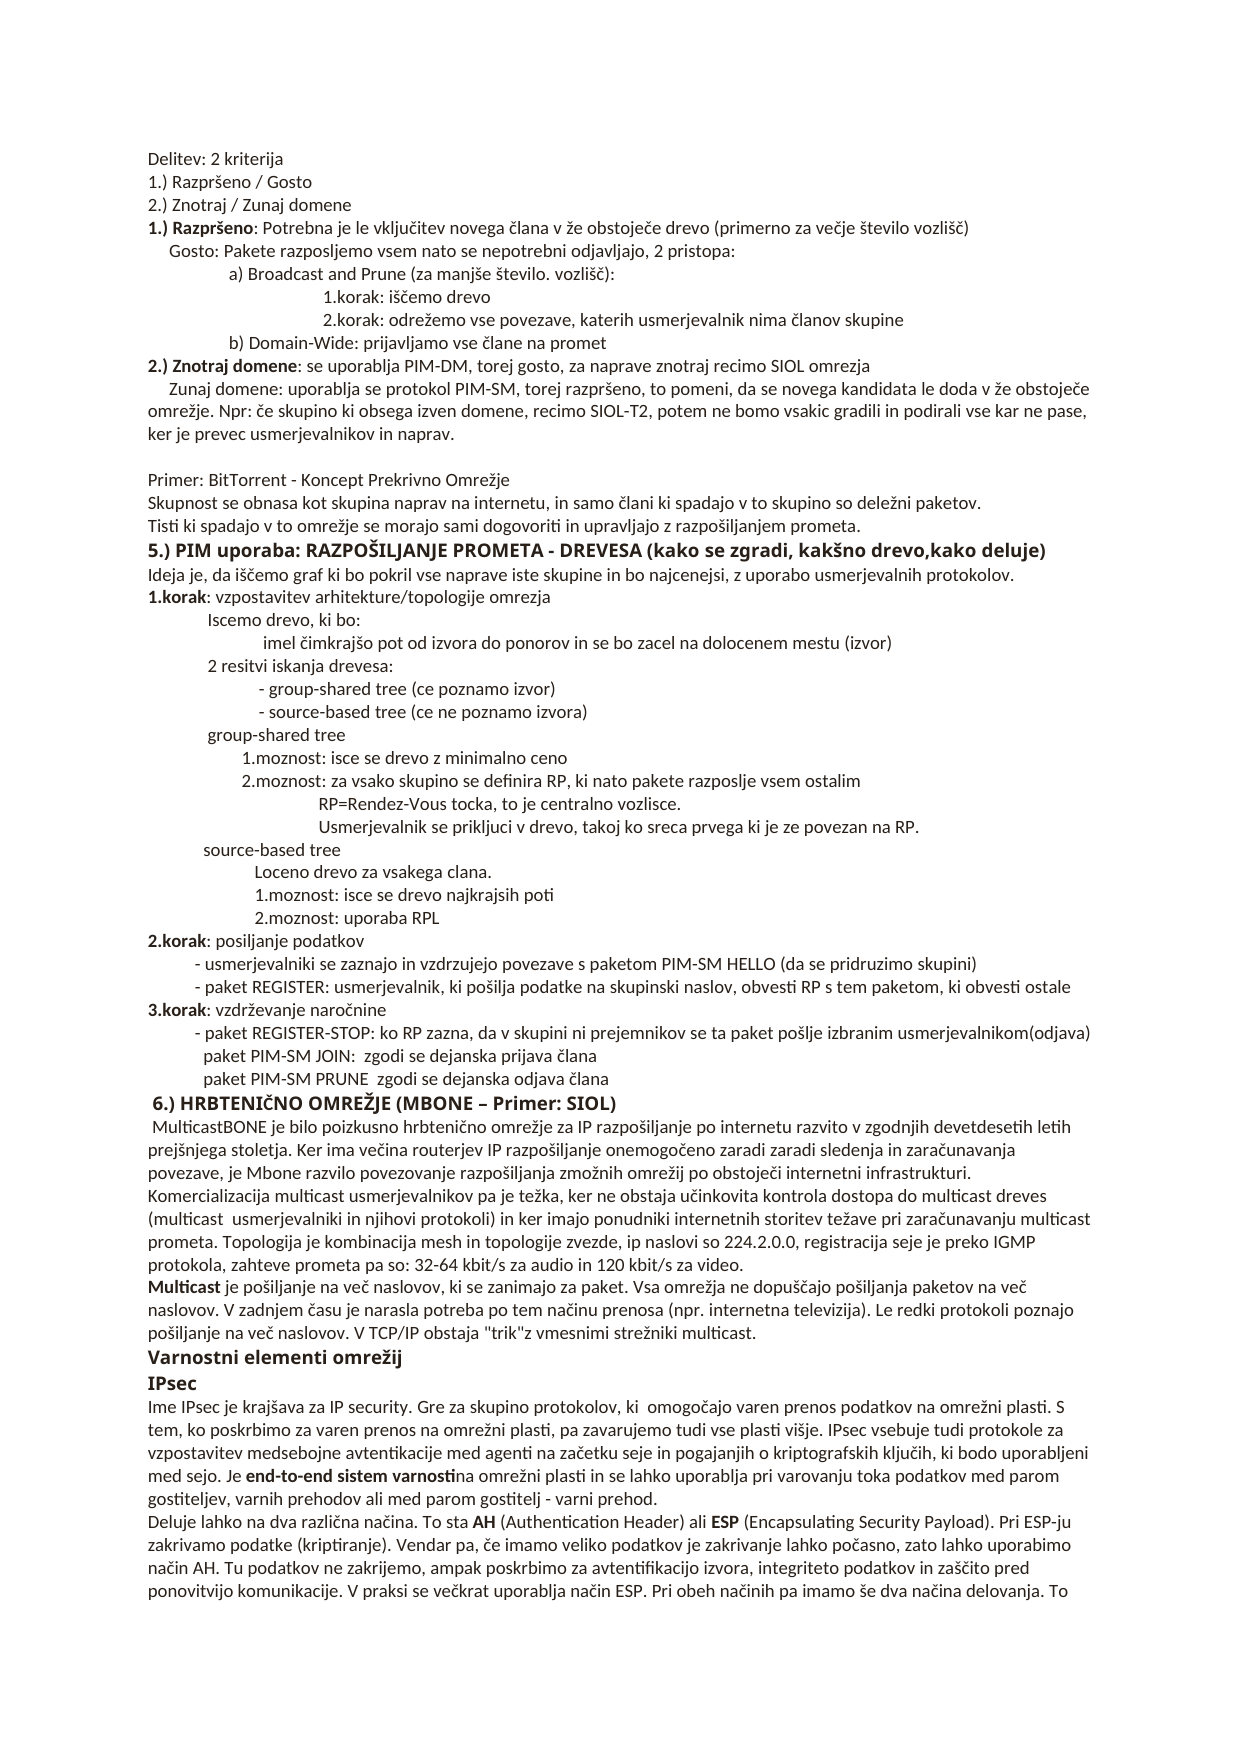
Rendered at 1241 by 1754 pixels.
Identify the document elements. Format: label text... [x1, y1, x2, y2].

text 5.) PIM uporaba: RAZPOŠILJANJE PROMETA - DREVESA (kako se zgradi, kakšno drevo,kako deluje) [148, 537, 1093, 563]
text group-shared tree 1.moznost: isce se drevo z minimalno ceno 2.moznost: za vsako skupino se definira RP, ki nato pakete razposlje vsem ostalim RP=Rendez-Vous tocka, to je centralno vozlisce. Usmerjevalnik se prikljuci v drevo, takoj ko sreca prvega ki je ze povezan na RP. [148, 723, 1093, 838]
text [148, 1510, 1093, 1602]
text MulticastBONE je bilo poizkusno hrbtenično omrežje za IP razpošiljanje po internetu razvito v zgodnjih devetdesetih letih prejšnjega stoletja. Ker ima večina routerjev IP razpošiljanje onemogočeno zaradi zaradi sledenja in zaračunavanja povezave, je Mbone razvilo povezovanje razpošiljanja zmožnih omrežij po obstoječi internetni infrastrukturi. Komercializacija multicast usmerjevalnikov pa je težka, ker ne obstaja učinkovita kontrola dostopa do multicast dreves (multicast usmerjevalniki in njihovi protokoli) in ker imajo ponudniki internetnih storitev težave pri zaračunavanju multicast prometa. Topologija je kombinacija mesh in topologije zvezde, ip naslovi so 224.2.0.0, registracija seje je preko IGMP protokola, zahteve prometa pa so: 32-64 kbit/s za audio in 120 kbit/s za video. [148, 1115, 1093, 1276]
text 6.) HRBTENIČNO OMREŽJE (MBONE – Primer: SIOL) [148, 1090, 1093, 1115]
text Varnostni elementi omrežij [148, 1344, 1093, 1370]
text Multicast je pošiljanje na več naslovov, ki se zanimajo za paket. Vsa omrežja ne dopuščajo pošiljanja paketov na več naslovov. V zadnjem času je narasla potreba po tem načinu prenosa (npr. internetna televizija). Le redki protokoli poznajo pošiljanje na več naslovov. V TCP/IP obstaja "trik"z vmesnimi strežniki multicast. [148, 1276, 1093, 1344]
text Ideja je, da iščemo graf ki bo pokril vse naprave iste skupine in bo najcenejsi, z uporabo usmerjevalnih protokolov. 1.korak: vzpostavitev arhitekture/topologije omrezja Iscemo drevo, ki bo: imel čimkrajšo pot od izvora do ponorov in se bo zacel na dolocenem mestu (izvor) 2 resitvi iskanja drevesa: - group-shared tree (ce poznamo izvor) - source-based tree (ce ne poznamo izvora) [148, 563, 1093, 723]
text IPsec [148, 1370, 1093, 1396]
text Primer: BitTorrent - Koncept Prekrivno Omrežje Skupnost se obnasa kot skupina naprav na internetu, in samo člani ki spadajo v to skupino so deležni paketov. Tisti ki spadajo v to omrežje se morajo sami dogovoriti in upravljajo z razpošiljanjem prometa. [148, 446, 1093, 537]
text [148, 148, 1093, 446]
text Ime IPsec je krajšava za IP security. Gre za skupino protokolov, ki omogočajo varen prenos podatkov na omrežni plasti. S tem, ko poskrbimo za varen prenos na omrežni plasti, pa zavarujemo tudi vse plasti višje. IPsec vsebuje tudi protokole za vzpostavitev medsebojne avtentikacije med agenti na začetku seje in pogajanjih o kriptografskih ključih, ki bodo uporabljeni med sejo. Je end-to-end sistem varnostina omrežni plasti in se lahko uporablja pri varovanju toka podatkov med parom gostiteljev, varnih prehodov ali med parom gostitelj - varni prehod. [148, 1396, 1093, 1510]
text source-based tree Loceno drevo za vsakega clana. 1.moznost: isce se drevo najkrajsih poti 2.moznost: uporaba RPL [148, 838, 1093, 929]
text 2.korak: posiljanje podatkov - usmerjevalniki se zaznajo in vzdrzujejo povezave s paketom PIM-SM HELLO (da se pridruzimo skupini) - paket REGISTER: usmerjevalnik, ki pošilja podatke na skupinski naslov, obvesti RP s tem paketom, ki obvesti ostale 3.korak: vzdrževanje naročnine - paket REGISTER-STOP: ko RP zazna, da v skupini ni prejemnikov se ta paket pošlje izbranim usmerjevalnikom(odjava) paket PIM-SM JOIN: zgodi se dejanska prijava člana paket PIM-SM PRUNE zgodi se dejanska odjava člana [148, 929, 1093, 1090]
